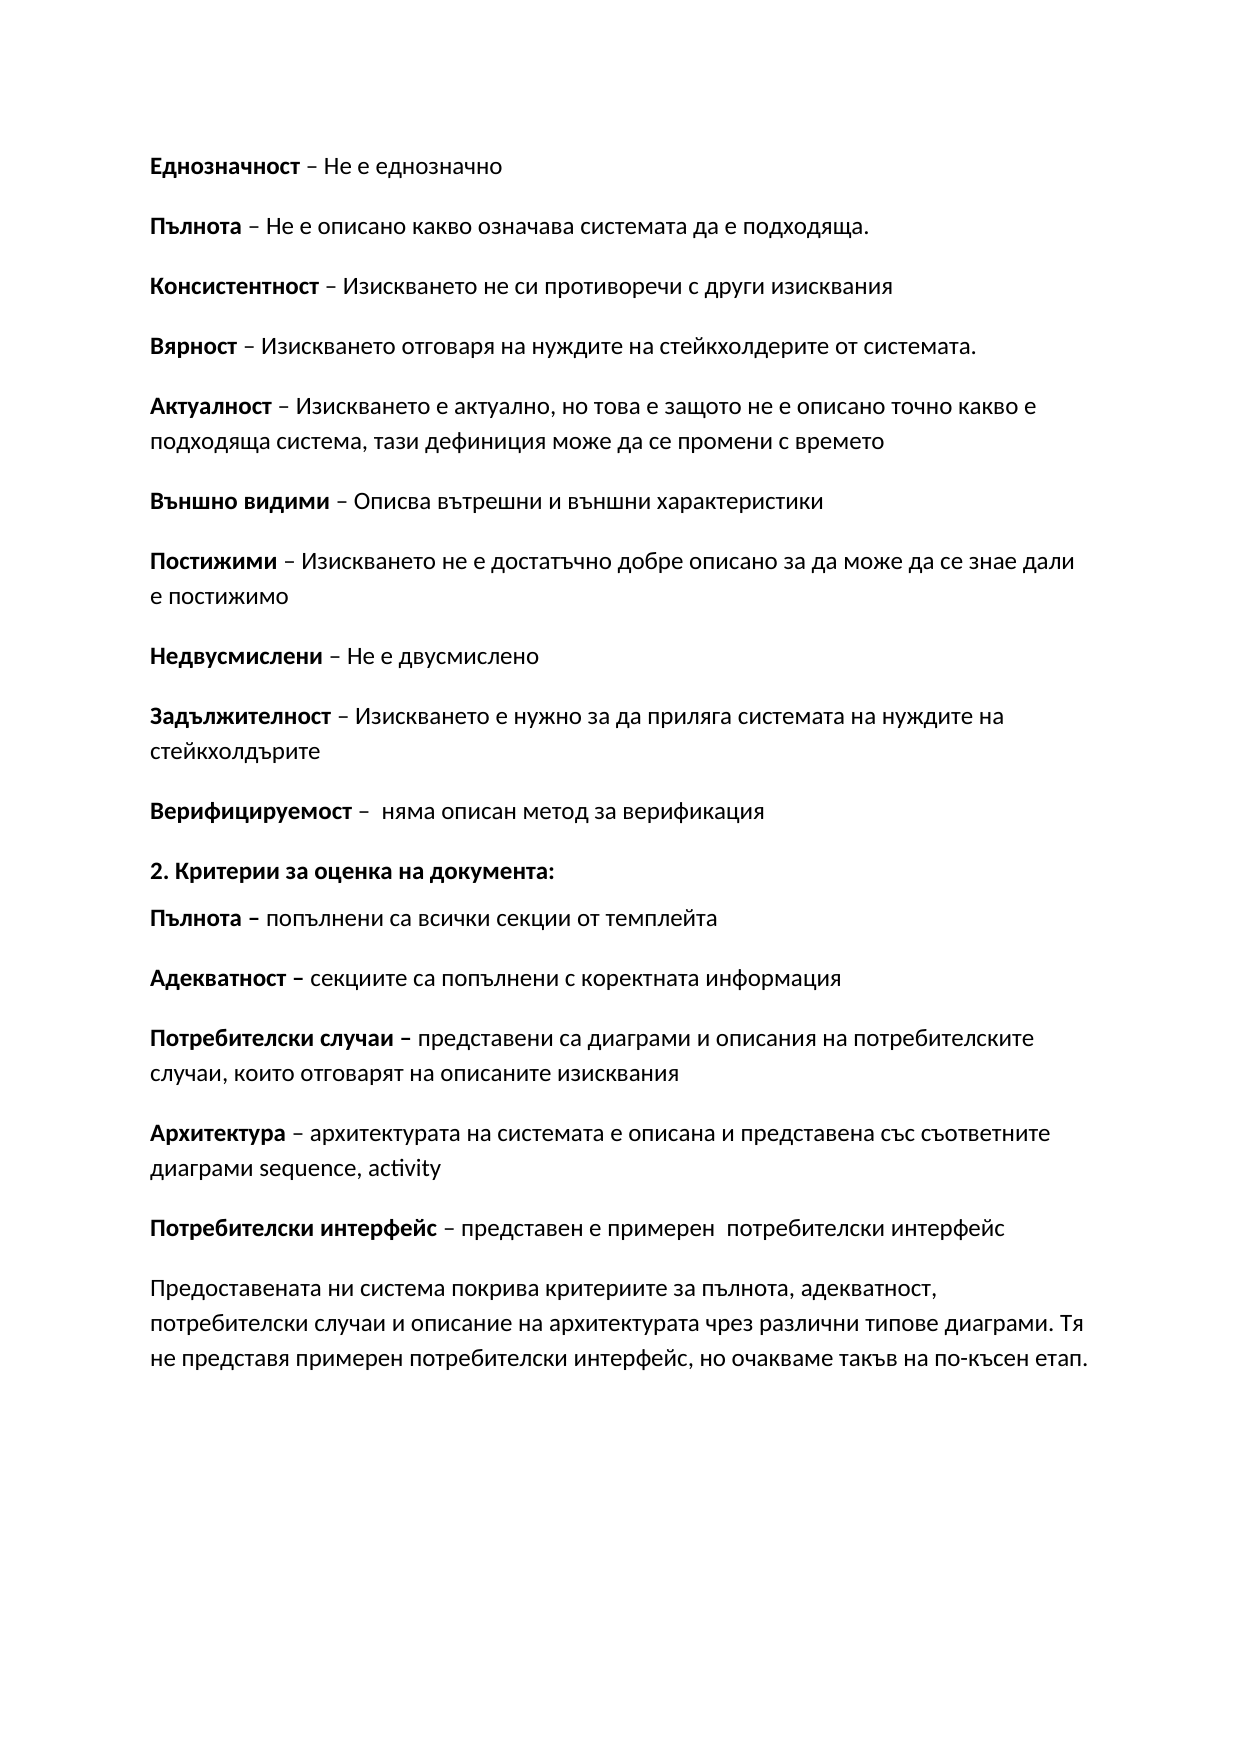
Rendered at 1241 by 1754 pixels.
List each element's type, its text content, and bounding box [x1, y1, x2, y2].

text Задължителност – Изискването е нужно за да приляга системата на нуждите на стейкхолдърите [150, 700, 1090, 766]
text Пълнота – попълнени са всички секции от темплейта [150, 902, 1090, 933]
text Пълнота – Не е описано какво означава системата да е подходяща. [150, 210, 1090, 241]
text Предоставената ни система покрива критериите за пълнота, адекватност, потребителски случаи и описание на архитектурата чрез различни типове диаграми. Тя не представя примерен потребителски интерфейс, но очакваме такъв на по-късен етап. [150, 1272, 1090, 1373]
text Потребителски интерфейс – представен е примерен потребителски интерфейс [150, 1212, 1090, 1243]
text Потребителски случаи – представени са диаграми и описания на потребителските случаи, които отговарят на описаните изисквания [150, 1022, 1090, 1088]
text Постижими – Изискването не е достатъчно добре описано за да може да се знае дали е постижимо [150, 545, 1090, 611]
text Вярност – Изискването отговаря на нуждите на стейкхолдерите от системата. [150, 330, 1090, 361]
text Архитектура – архитектурата на системата е описана и представена със съответните диаграми sequence, activity [150, 1117, 1090, 1183]
text Външно видими – Описва вътрешни и външни характеристики [150, 485, 1090, 516]
text Недвусмислени – Не е двусмислено [150, 640, 1090, 671]
text Консистентност – Изискването не си противоречи с други изисквания [150, 270, 1090, 301]
text Адекватност – секциите са попълнени с коректната информация [150, 962, 1090, 993]
text Верифицируемост – няма описан метод за верификация [150, 795, 1090, 826]
text Еднозначност – Не е еднозначно [150, 150, 1090, 181]
text Актуалност – Изискването е актуално, но това е защото не е описано точно какво е подходяща система, тази дефиниция може да се промени с времето [150, 390, 1090, 456]
text 2. Критерии за оценка на документа: [150, 855, 1090, 886]
